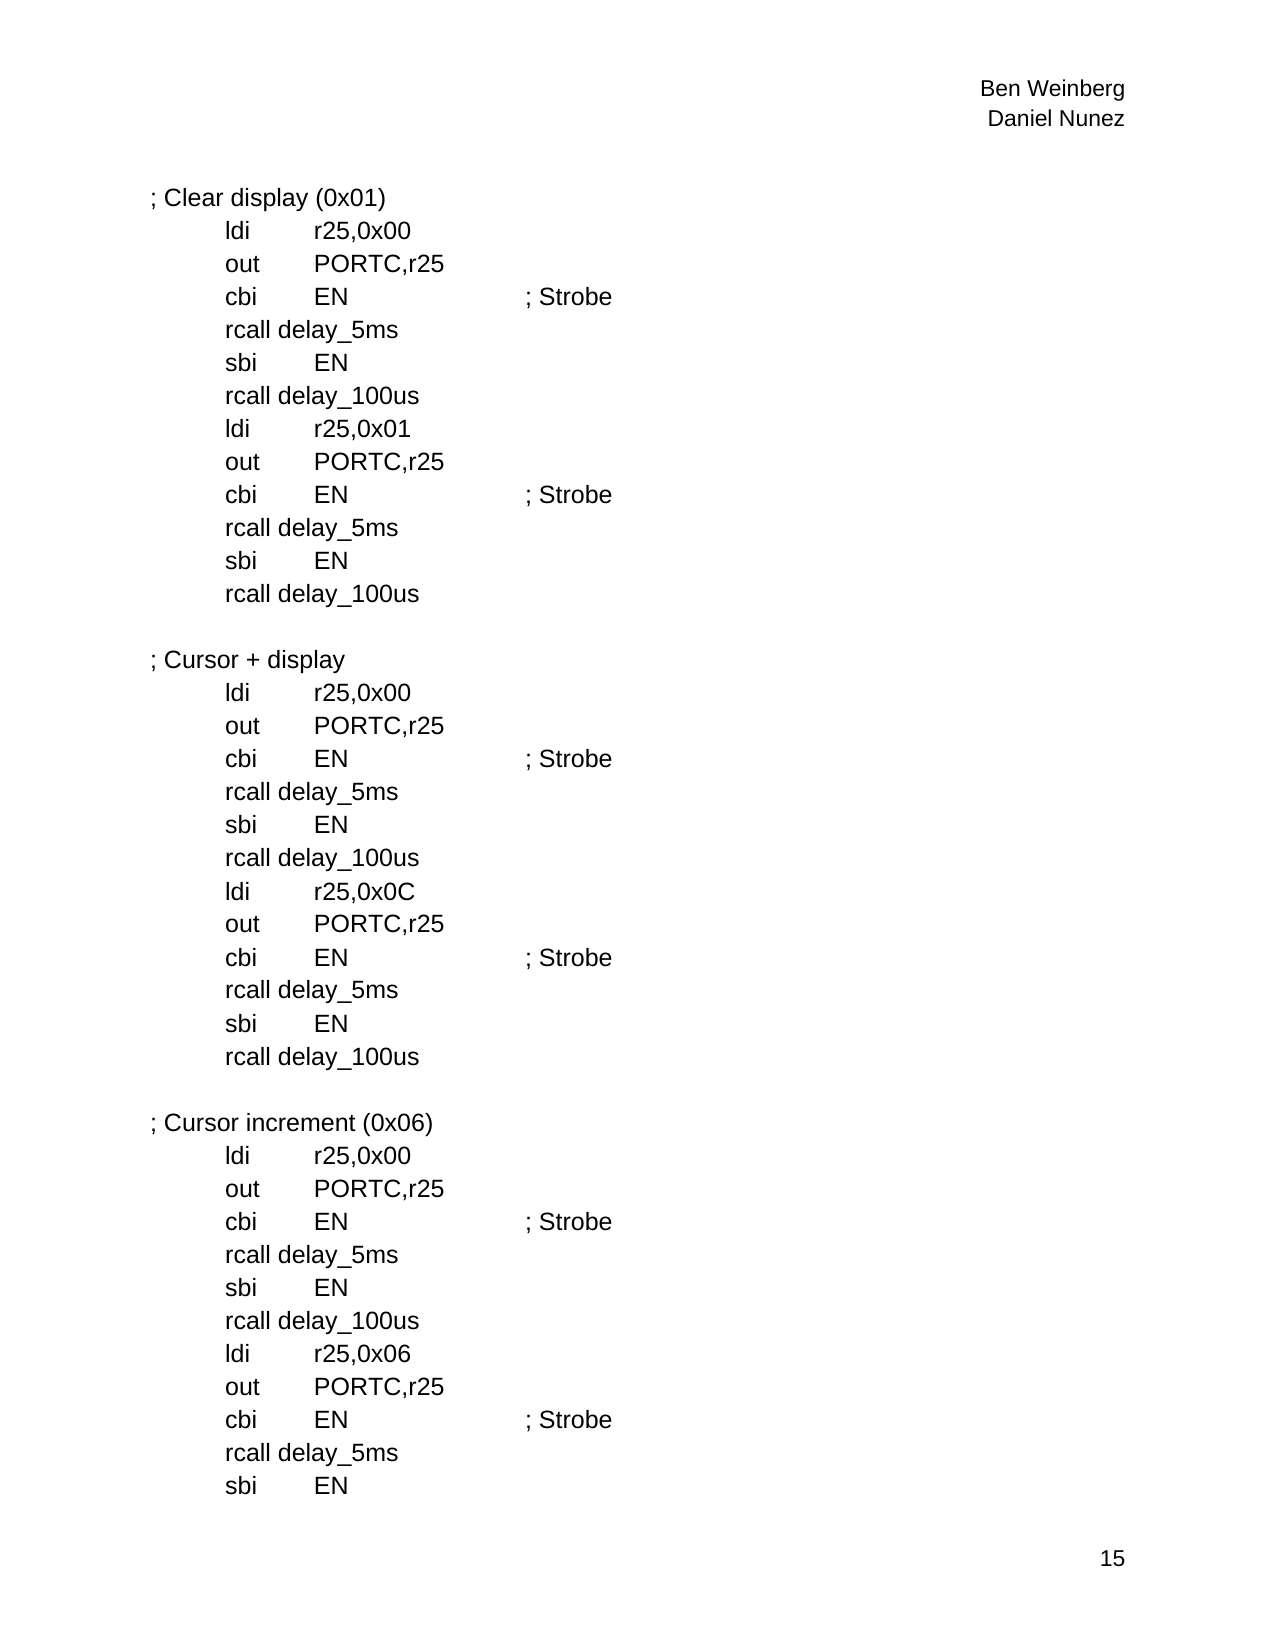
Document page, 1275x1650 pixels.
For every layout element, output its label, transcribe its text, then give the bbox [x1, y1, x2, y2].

text out PORTC,r25 [150, 909, 1125, 938]
text rcall delay_5ms [150, 777, 1125, 806]
text sbi EN [150, 810, 1125, 839]
text out PORTC,r25 [150, 447, 1125, 476]
text rcall delay_5ms [150, 513, 1125, 542]
text ; Clear display (0x01) [150, 183, 1125, 212]
text rcall delay_100us [150, 579, 1125, 608]
text out PORTC,r25 [150, 1174, 1125, 1202]
text ldi r25,0x01 [150, 414, 1125, 443]
text sbi EN [150, 1471, 1125, 1499]
text sbi EN [150, 1273, 1125, 1301]
text rcall delay_100us [150, 843, 1125, 872]
text cbi EN ; Strobe [150, 744, 1125, 773]
text cbi EN ; Strobe [150, 282, 1125, 311]
text out PORTC,r25 [150, 1372, 1125, 1401]
text cbi EN ; Strobe [150, 942, 1125, 971]
text ; Cursor + display [150, 645, 1125, 674]
text out PORTC,r25 [150, 249, 1125, 278]
text rcall delay_100us [150, 381, 1125, 410]
text ldi r25,0x0C [150, 876, 1125, 905]
text cbi EN ; Strobe [150, 1207, 1125, 1235]
text sbi EN [150, 348, 1125, 377]
text rcall delay_100us [150, 1042, 1125, 1070]
text rcall delay_100us [150, 1306, 1125, 1334]
text ; Cursor increment (0x06) [150, 1108, 1125, 1136]
text ldi r25,0x06 [150, 1339, 1125, 1367]
text rcall delay_5ms [150, 1438, 1125, 1467]
text out PORTC,r25 [150, 711, 1125, 740]
text cbi EN ; Strobe [150, 480, 1125, 509]
text rcall delay_5ms [150, 315, 1125, 344]
text rcall delay_5ms [150, 976, 1125, 1004]
text ldi r25,0x00 [150, 216, 1125, 245]
text sbi EN [150, 546, 1125, 575]
text cbi EN ; Strobe [150, 1405, 1125, 1433]
text ldi r25,0x00 [150, 1141, 1125, 1169]
text rcall delay_5ms [150, 1240, 1125, 1268]
text ldi r25,0x00 [150, 678, 1125, 707]
text sbi EN [150, 1008, 1125, 1037]
